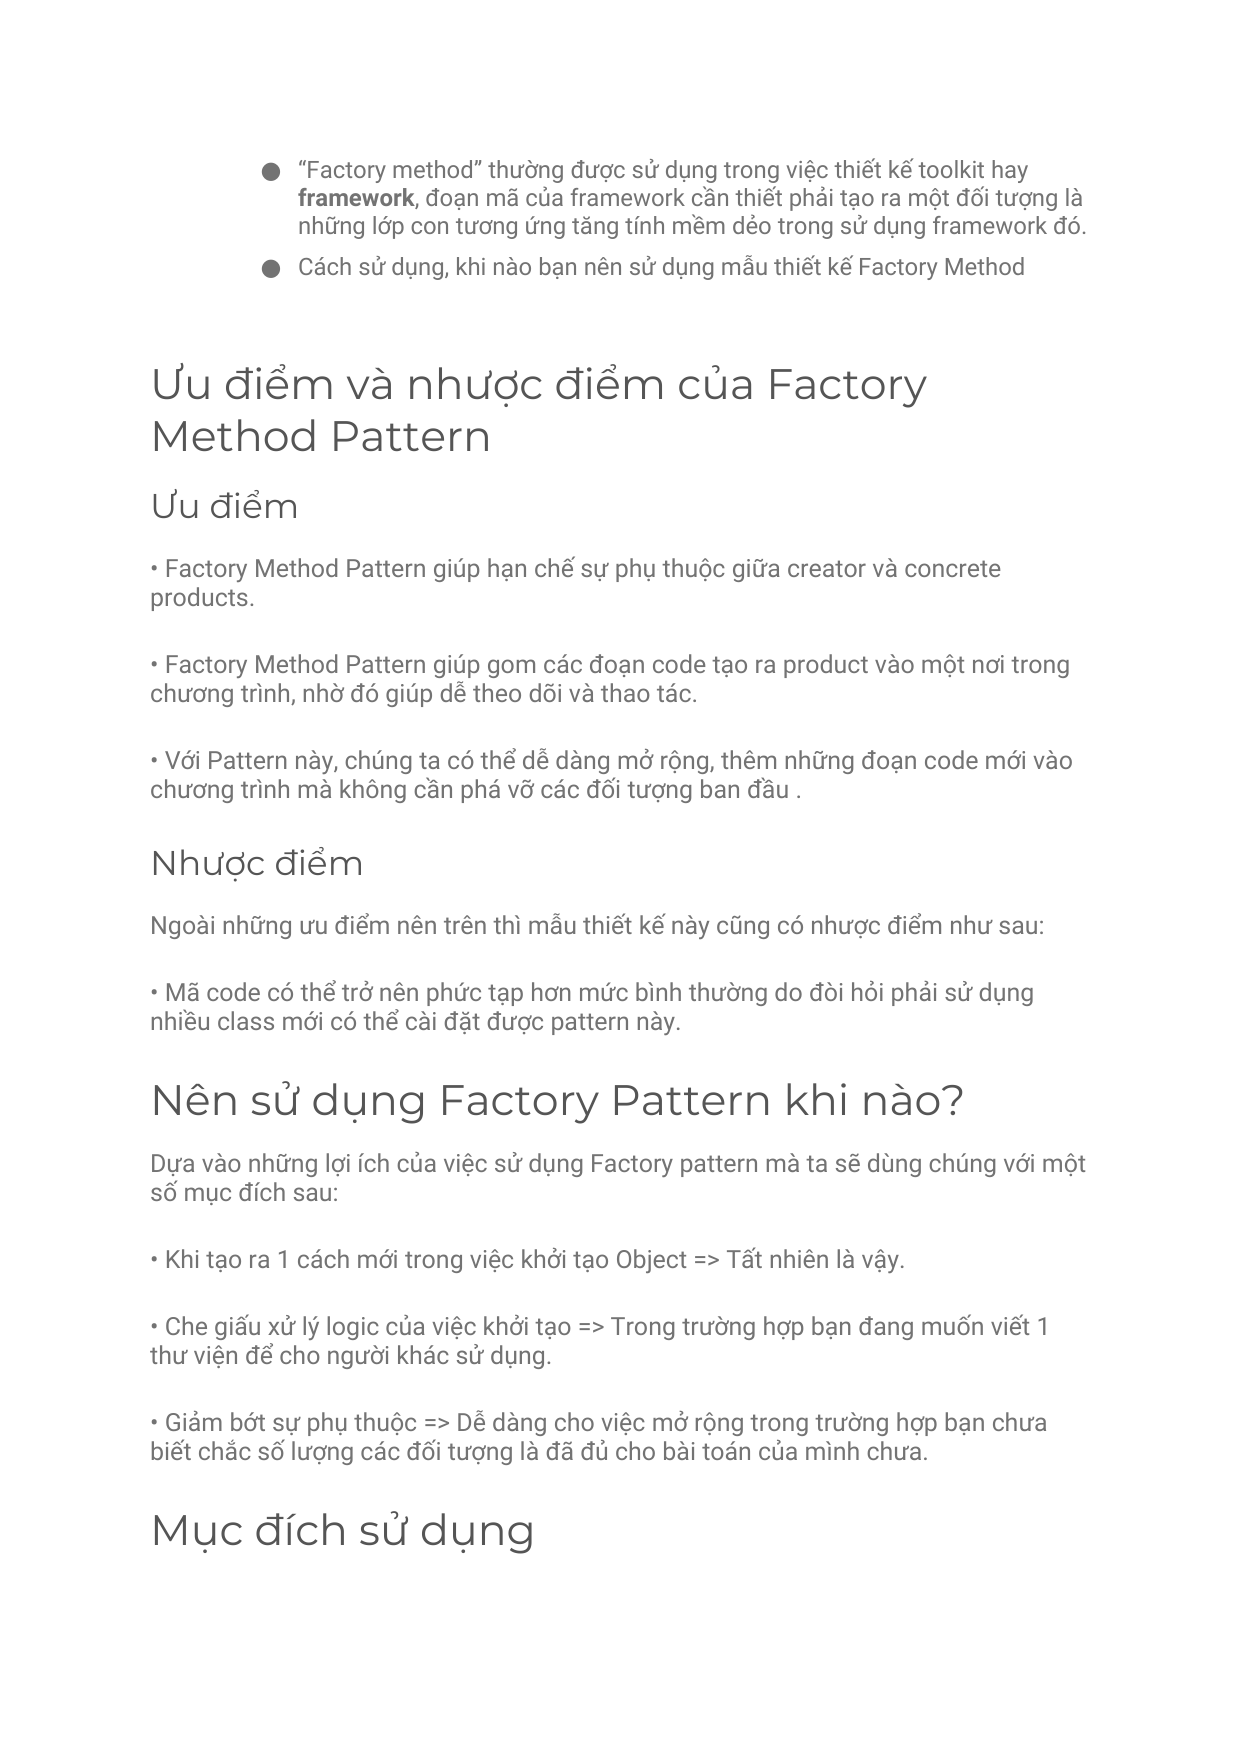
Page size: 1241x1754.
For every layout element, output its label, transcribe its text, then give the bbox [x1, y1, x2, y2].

text • Với Pattern này, chúng ta có thể dễ dàng mở rộng, thêm những đoạn code mới vào chương trình mà không cần phá vỡ các đối tượng ban đầu . [150, 746, 1090, 805]
list Cách sử dụng, khi nào bạn nên sử dụng mẫu thiết kế Factory Method [260, 247, 1096, 287]
text • Factory Method Pattern giúp hạn chế sự phụ thuộc giữa creator và concrete products. [150, 554, 1090, 613]
subtitle Ưu điểm [150, 485, 1090, 527]
subtitle Nhược điểm [150, 842, 1090, 884]
text Ngoài những ưu điểm nên trên thì mẫu thiết kế này cũng có nhược điểm như sau: [150, 911, 1090, 941]
list “Factory method” thường được sử dụng trong việc thiết kế toolkit hay framework, đoạn mã của framework cần thiết phải tạo ra một đối tượng là những lớp con tương ứng tăng tính mềm dẻo trong sử dụng framework đó. [260, 150, 1096, 247]
subtitle Mục đích sử dụng [150, 1504, 1090, 1556]
text • Mã code có thể trở nên phức tạp hơn mức bình thường do đòi hỏi phải sử dụng nhiều class mới có thể cài đặt được pattern này. [150, 978, 1090, 1037]
text • Factory Method Pattern giúp gom các đoạn code tạo ra product vào một nơi trong chương trình, nhờ đó giúp dễ theo dõi và thao tác. [150, 650, 1090, 709]
text • Khi tạo ra 1 cách mới trong việc khởi tạo Object => Tất nhiên là vậy. [150, 1245, 1090, 1274]
subtitle Nên sử dụng Factory Pattern khi nào? [150, 1074, 1090, 1126]
text • Giảm bớt sự phụ thuộc => Dễ dàng cho việc mở rộng trong trường hợp bạn chưa biết chắc số lượng các đối tượng là đã đủ cho bài toán của mình chưa. [150, 1408, 1090, 1467]
text • Che giấu xử lý logic của việc khởi tạo => Trong trường hợp bạn đang muốn viết 1 thư viện để cho người khác sử dụng. [150, 1312, 1090, 1371]
subtitle Ưu điểm và nhược điểm của Factory Method Pattern [150, 358, 1090, 462]
text Dựa vào những lợi ích của việc sử dụng Factory pattern mà ta sẽ dùng chúng với một số mục đích sau: [150, 1149, 1090, 1208]
